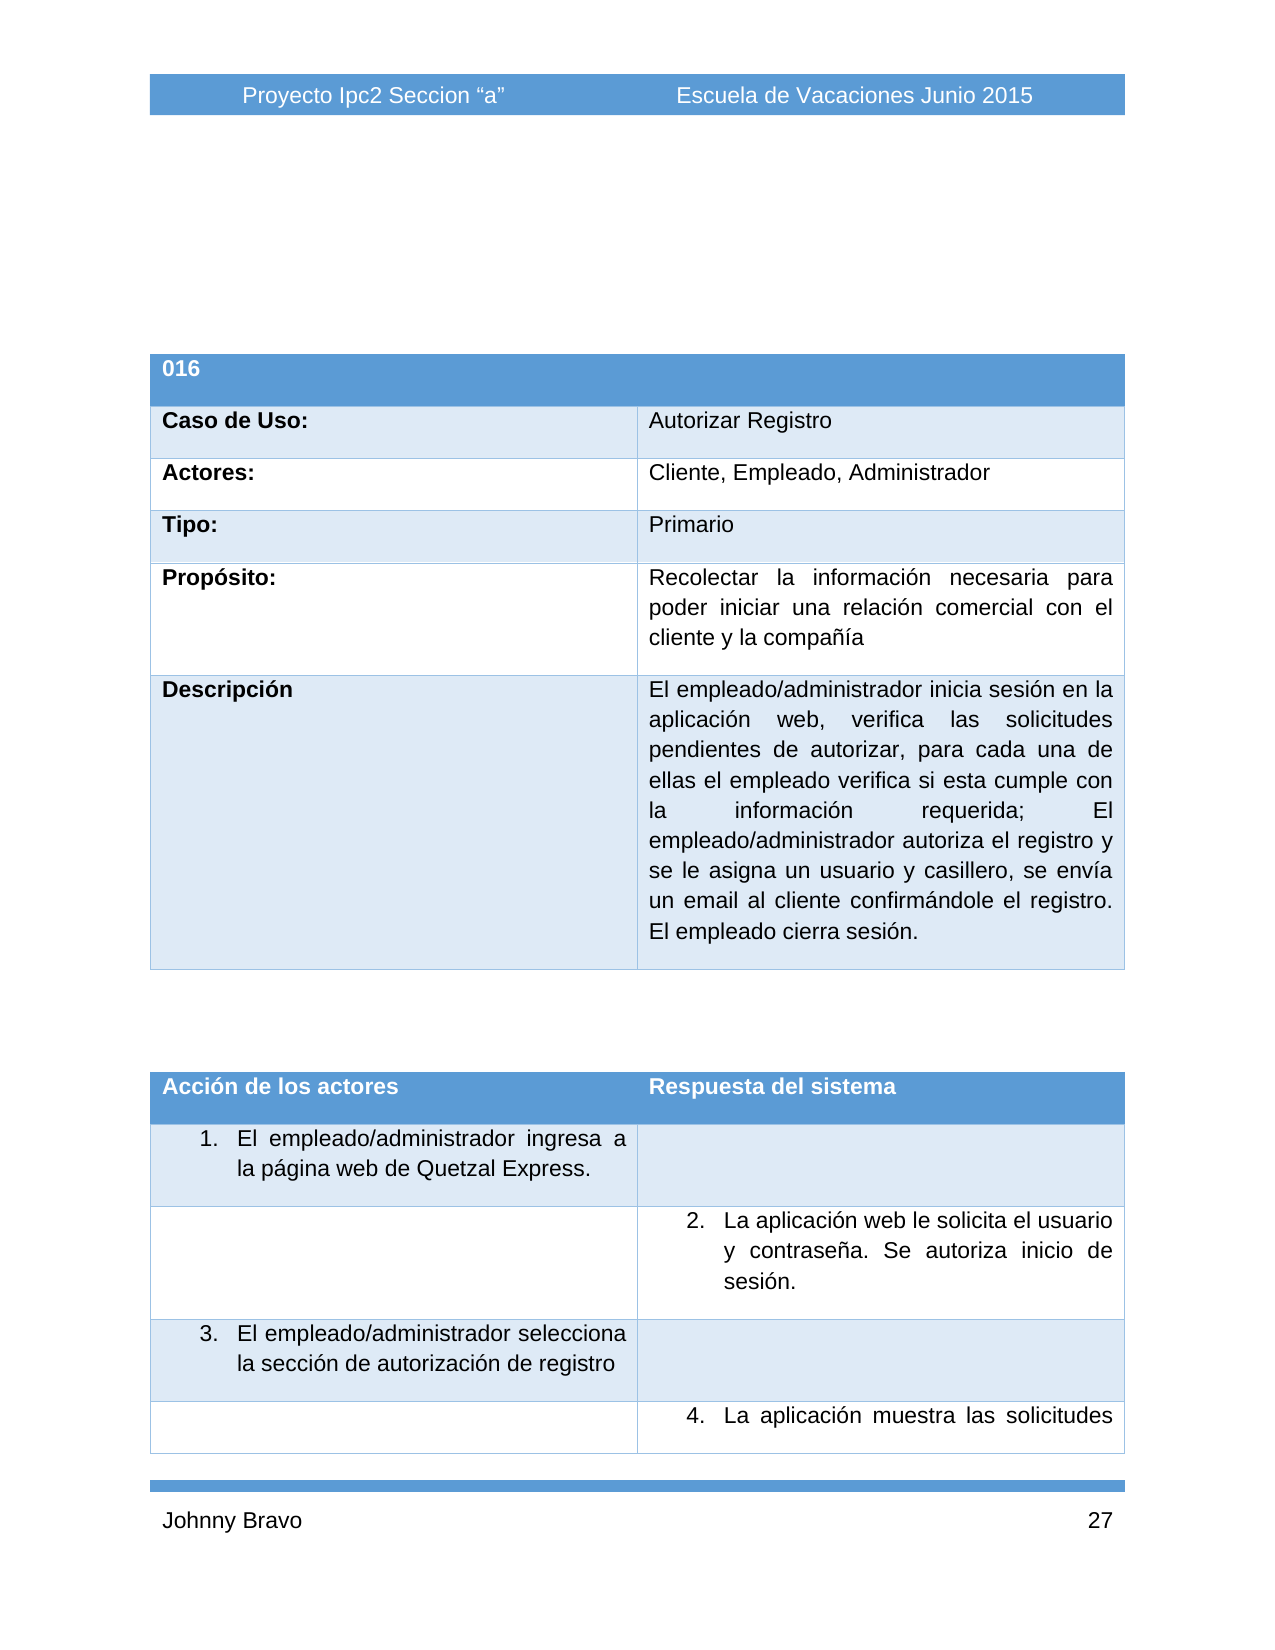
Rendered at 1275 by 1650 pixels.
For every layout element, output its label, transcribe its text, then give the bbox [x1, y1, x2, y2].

table_header Acción de los actores [151, 1073, 637, 1124]
table_cell El empleado/administrador inicia sesión en la aplicación web, verifica las solicitudes pendientes de autorizar, para cada una de ellas el empleado verifica si esta cumple con la información requerida; El empleado/administrador autoriza el registro y se le asigna un usuario y casillero, se envía un email al cliente confirmándole el registro. El empleado cierra sesión. [638, 676, 1124, 969]
table_cell [638, 1125, 1124, 1206]
table_cell Actores: [151, 459, 637, 510]
table_header 016 [151, 355, 637, 406]
table_header [638, 355, 1124, 406]
table_cell [638, 1320, 1124, 1401]
table_cell Tipo: [151, 511, 637, 562]
table_cell La aplicación web le solicita el usuario y contraseña. Se autoriza inicio de sesión. [638, 1207, 1124, 1319]
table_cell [638, 1402, 1124, 1453]
table_cell El empleado/administrador ingresa a la página web de Quetzal Express. [151, 1125, 637, 1206]
table_cell Recolectar la información necesaria para poder iniciar una relación comercial con el cliente y la compañía [638, 564, 1124, 675]
table_cell Caso de Uso: [151, 407, 637, 458]
table_cell El empleado/administrador selecciona la sección de autorización de registro [151, 1320, 637, 1401]
table_cell Autorizar Registro [638, 407, 1124, 458]
table_cell Descripción [151, 676, 637, 969]
table_cell [151, 1207, 637, 1319]
table_header Respuesta del sistema [638, 1073, 1124, 1124]
table_cell Primario [638, 511, 1124, 562]
table_cell Cliente, Empleado, Administrador [638, 459, 1124, 510]
table_cell [151, 1402, 637, 1453]
table_cell Propósito: [151, 564, 637, 675]
